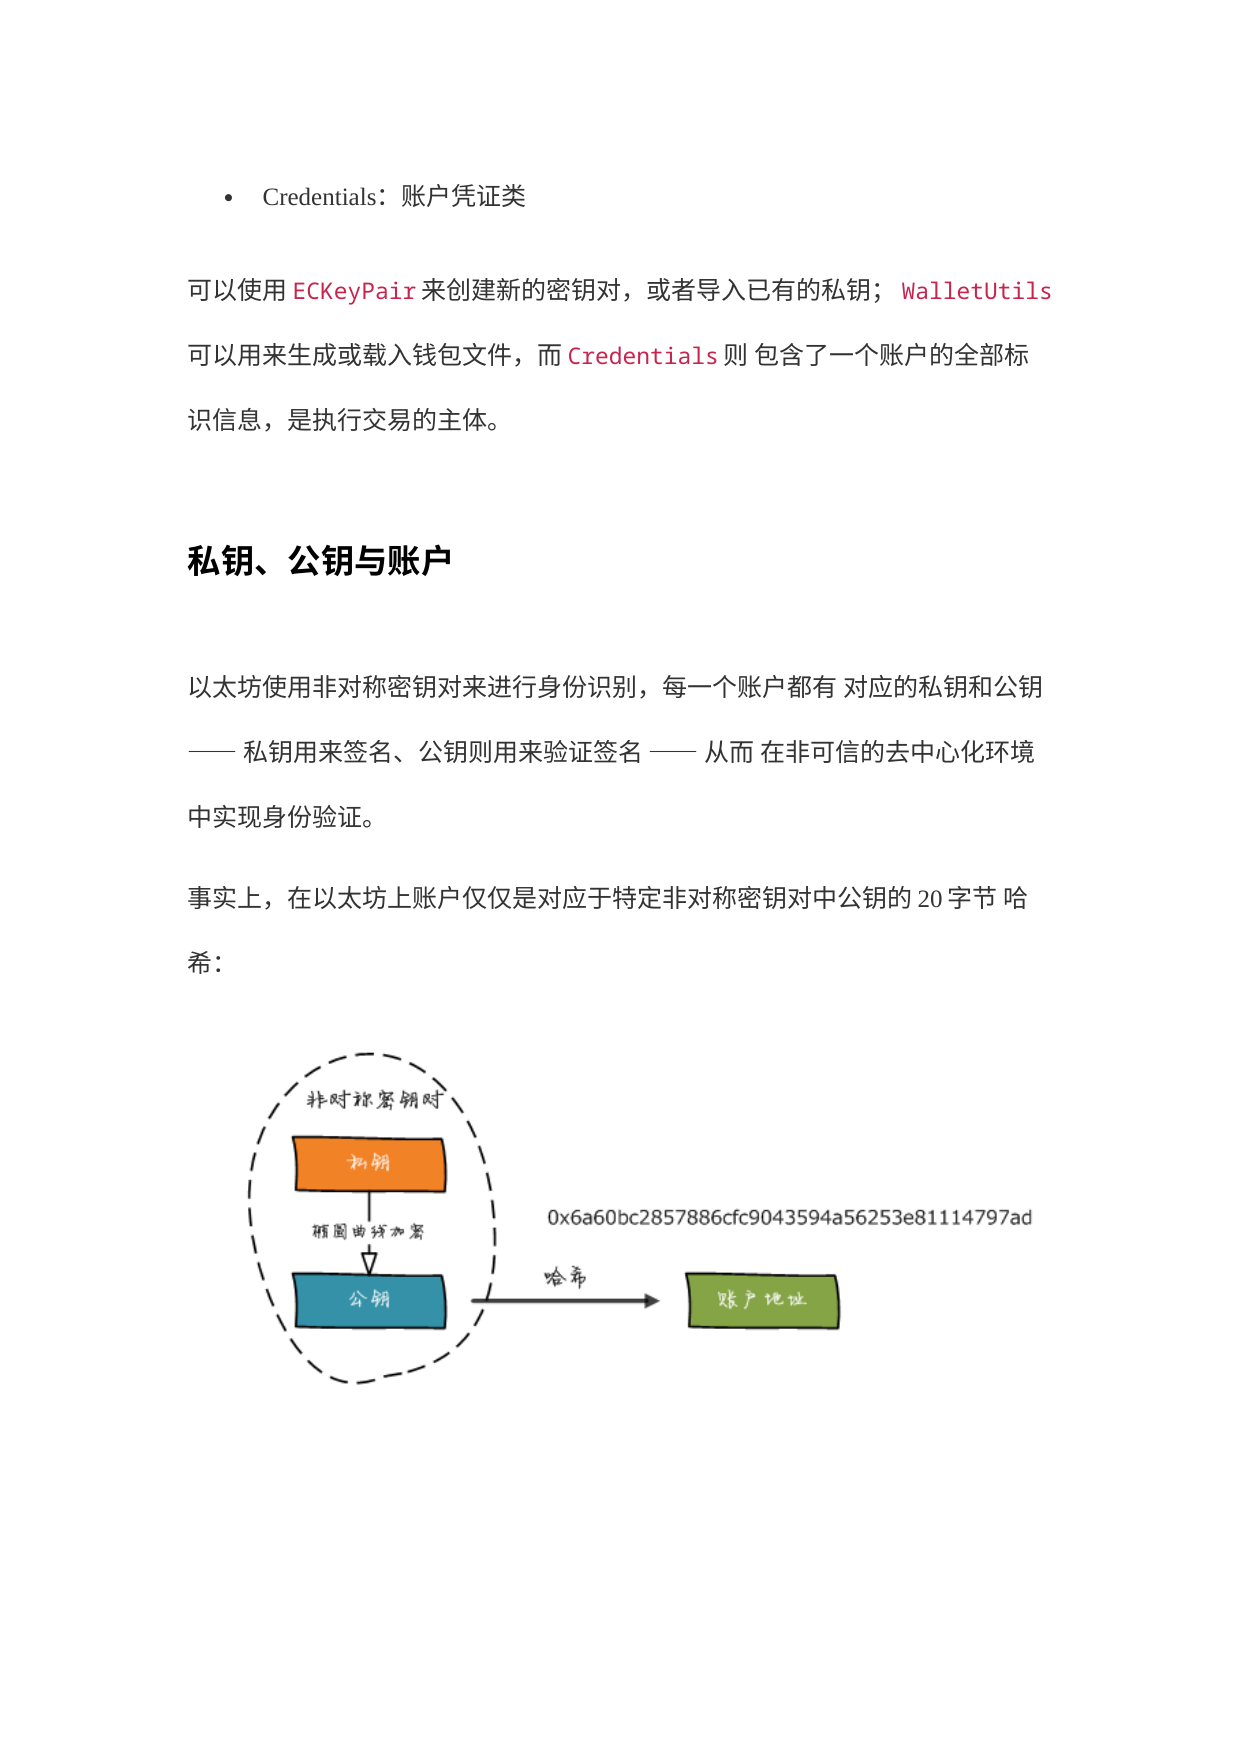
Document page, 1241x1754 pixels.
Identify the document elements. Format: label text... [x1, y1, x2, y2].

text 事实上，在以太坊上账户仅仅是对应于特定非对称密钥对中公钥的20字节 哈希： [187, 864, 1053, 994]
text 以太坊使用非对称密钥对来进行身份识别，每一个账户都有 对应的私钥和公钥 —— 私钥用来签名、公钥则用来验证签名 —— 从而 在非可信的去中心化环境中实现身份验证。 [187, 653, 1053, 848]
text 可以使用ECKeyPair来创建新的密钥对，或者导入已有的私钥； WalletUtils可以用来生成或载入钱包文件，而Credentials则 包含了一个账户的全部标识信息，是执行交易的主体。 [187, 256, 1053, 451]
subtitle 私钥、公钥与账户 [187, 526, 1053, 591]
list Credentials：账户凭证类 [225, 162, 1053, 227]
picture [187, 1012, 1075, 1430]
